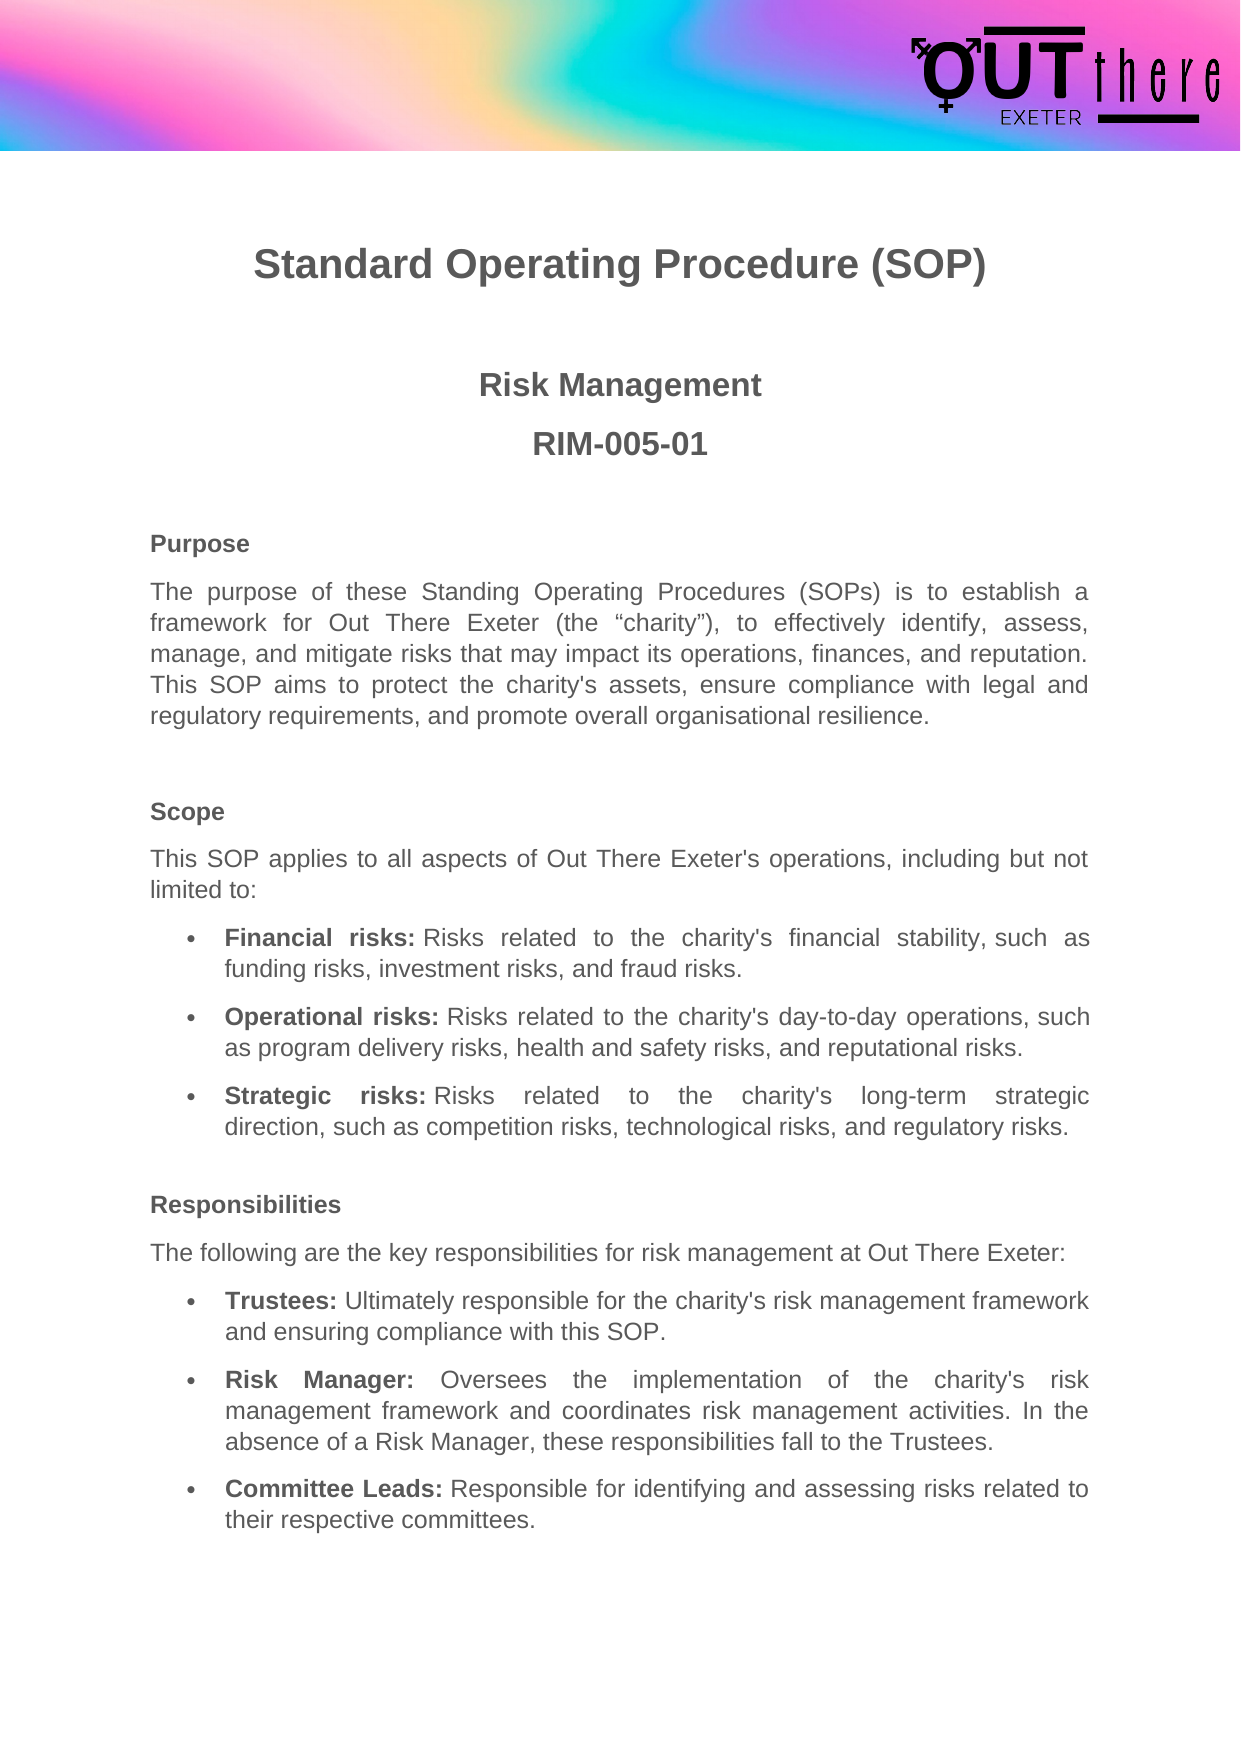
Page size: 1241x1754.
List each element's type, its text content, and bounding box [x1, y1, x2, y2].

list Strategic risks: Risks related to the charity's long-term strategic direction, such as competition risks, technological risks, and regulatory risks. [187, 1081, 1090, 1141]
picture [670, 0, 1241, 151]
text The following are the key responsibilities for risk management at Out There Exeter: [150, 1238, 1090, 1267]
text Risk Management [150, 366, 1090, 404]
text Purpose [150, 529, 1090, 558]
list Risk Manager: Oversees the implementation of the charity's risk management framework and coordinates risk management activities. In the absence of a Risk Manager, these responsibilities fall to the Trustees. [187, 1365, 1090, 1456]
list Operational risks: Risks related to the charity's day-to-day operations, such as program delivery risks, health and safety risks, and reputational risks. [187, 1002, 1090, 1062]
list Financial risks: Risks related to the charity's financial stability, such as funding risks, investment risks, and fraud risks. [187, 923, 1090, 983]
text The purpose of these Standing Operating Procedures (SOPs) is to establish a framework for Out There Exeter (the “charity”), to effectively identify, assess, manage, and mitigate risks that may impact its operations, finances, and reputation. This SOP aims to protect the charity's assets, ensure compliance with legal and regulatory requirements, and promote overall organisational resilience. [150, 577, 1090, 730]
text Responsibilities [150, 1191, 1090, 1219]
text RIM-005-01 [150, 424, 1090, 462]
list Trustees: Ultimately responsible for the charity's risk management framework and ensuring compliance with this SOP. [187, 1286, 1090, 1346]
text This SOP applies to all aspects of Out There Exeter's operations, including but not limited to: [150, 844, 1090, 904]
list Committee Leads: Responsible for identifying and assessing risks related to their respective committees. [187, 1474, 1090, 1534]
picture [0, 0, 1006, 151]
text Standard Operating Procedure (SOP) [150, 239, 1090, 287]
text Scope [150, 797, 1090, 826]
